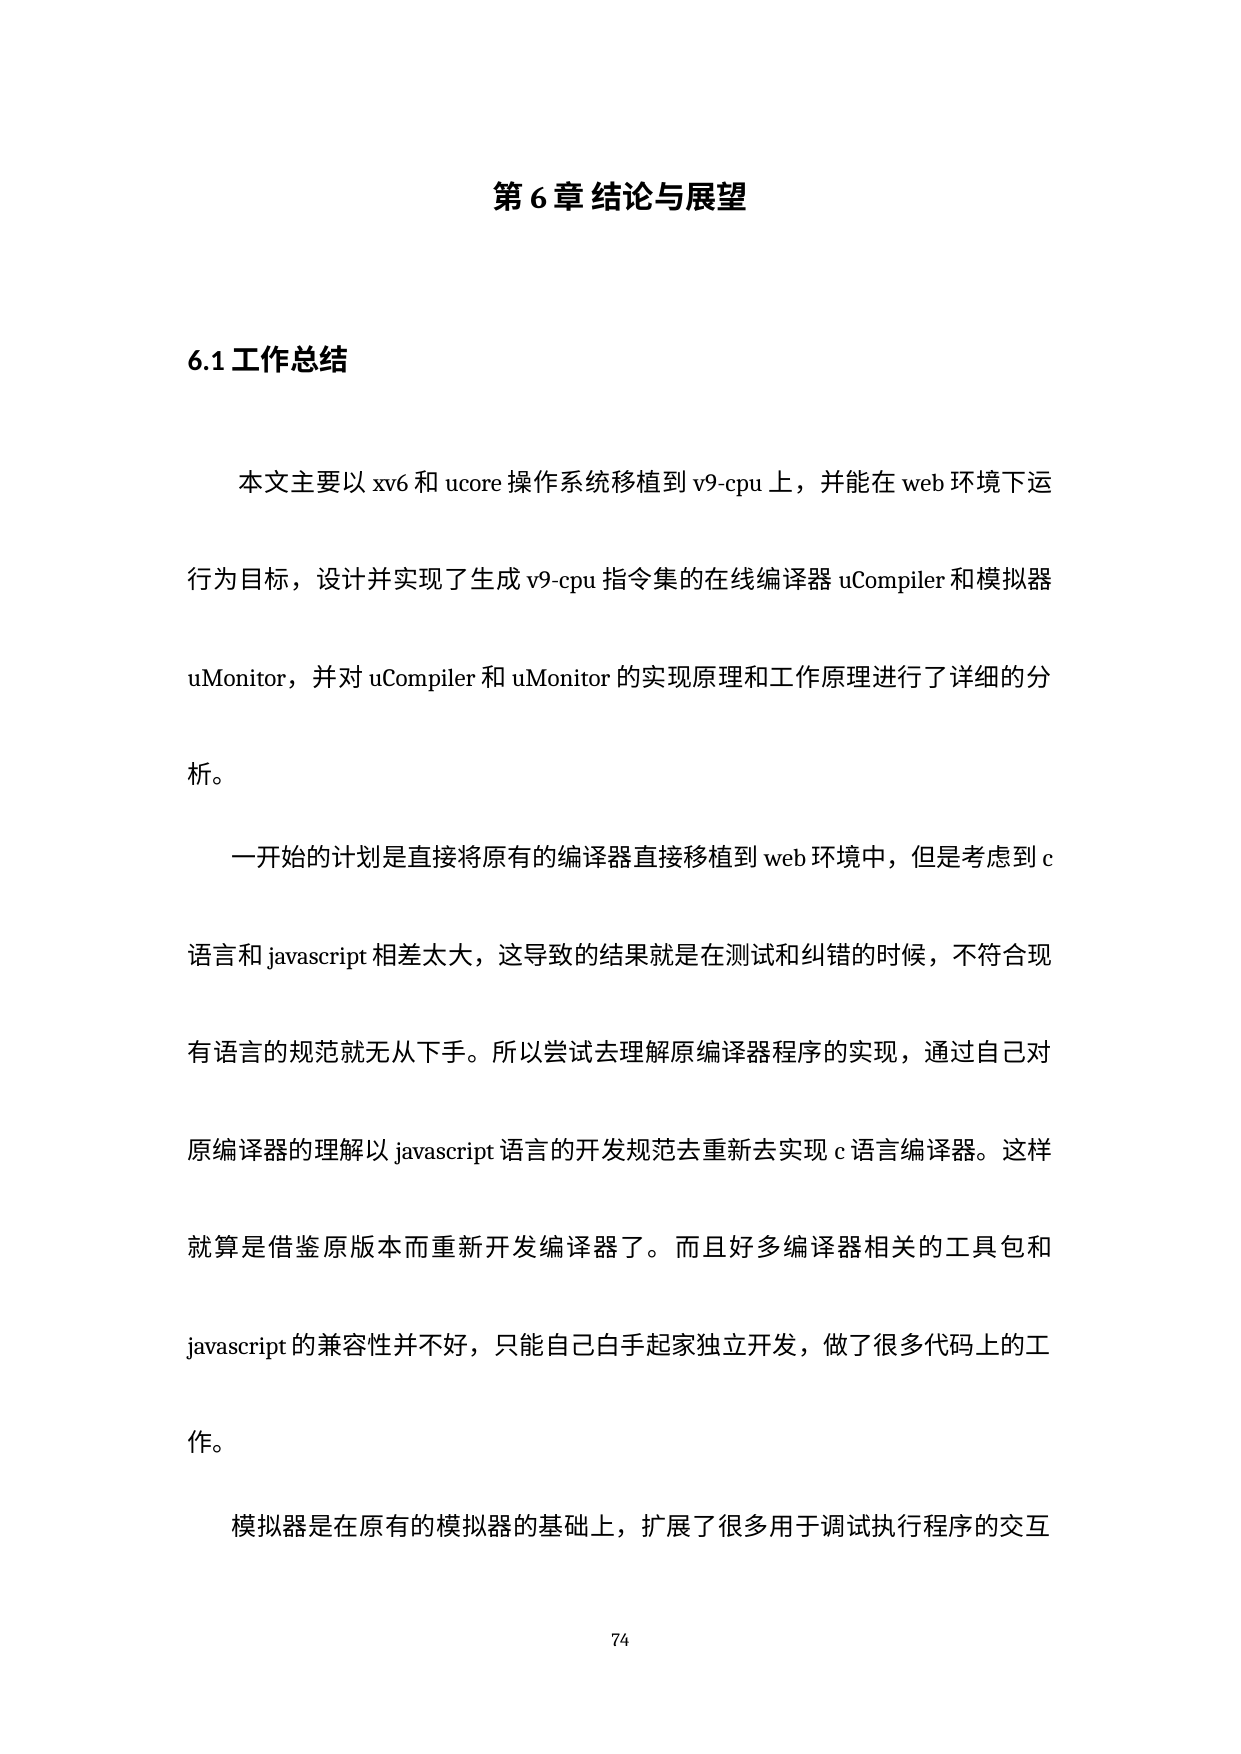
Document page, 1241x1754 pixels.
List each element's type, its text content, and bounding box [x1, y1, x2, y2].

text 本文主要以xv6和ucore操作系统移植到v9-cpu上，并能在web环境下运行为目标，设计并实现了生成v9-cpu指令集的在线编译器uCompiler和模拟器uMonitor，并对uCompiler和uMonitor的实现原理和工作原理进行了详细的分析。 [187, 448, 1053, 805]
text 一开始的计划是直接将原有的编译器直接移植到web环境中，但是考虑到c语言和javascript相差太大，这导致的结果就是在测试和纠错的时候，不符合现有语言的规范就无从下手。所以尝试去理解原编译器程序的实现，通过自己对原编译器的理解以javascript语言的开发规范去重新去实现c语言编译器。这样就算是借鉴原版本而重新开发编译器了。而且好多编译器相关的工具包和javascript的兼容性并不好，只能自己白手起家独立开发，做了很多代码上的工作。 [187, 823, 1053, 1473]
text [187, 1492, 1053, 1557]
subtitle 第6章 结论与展望 [187, 162, 1053, 227]
subtitle 6.1 工作总结 [187, 325, 1053, 390]
